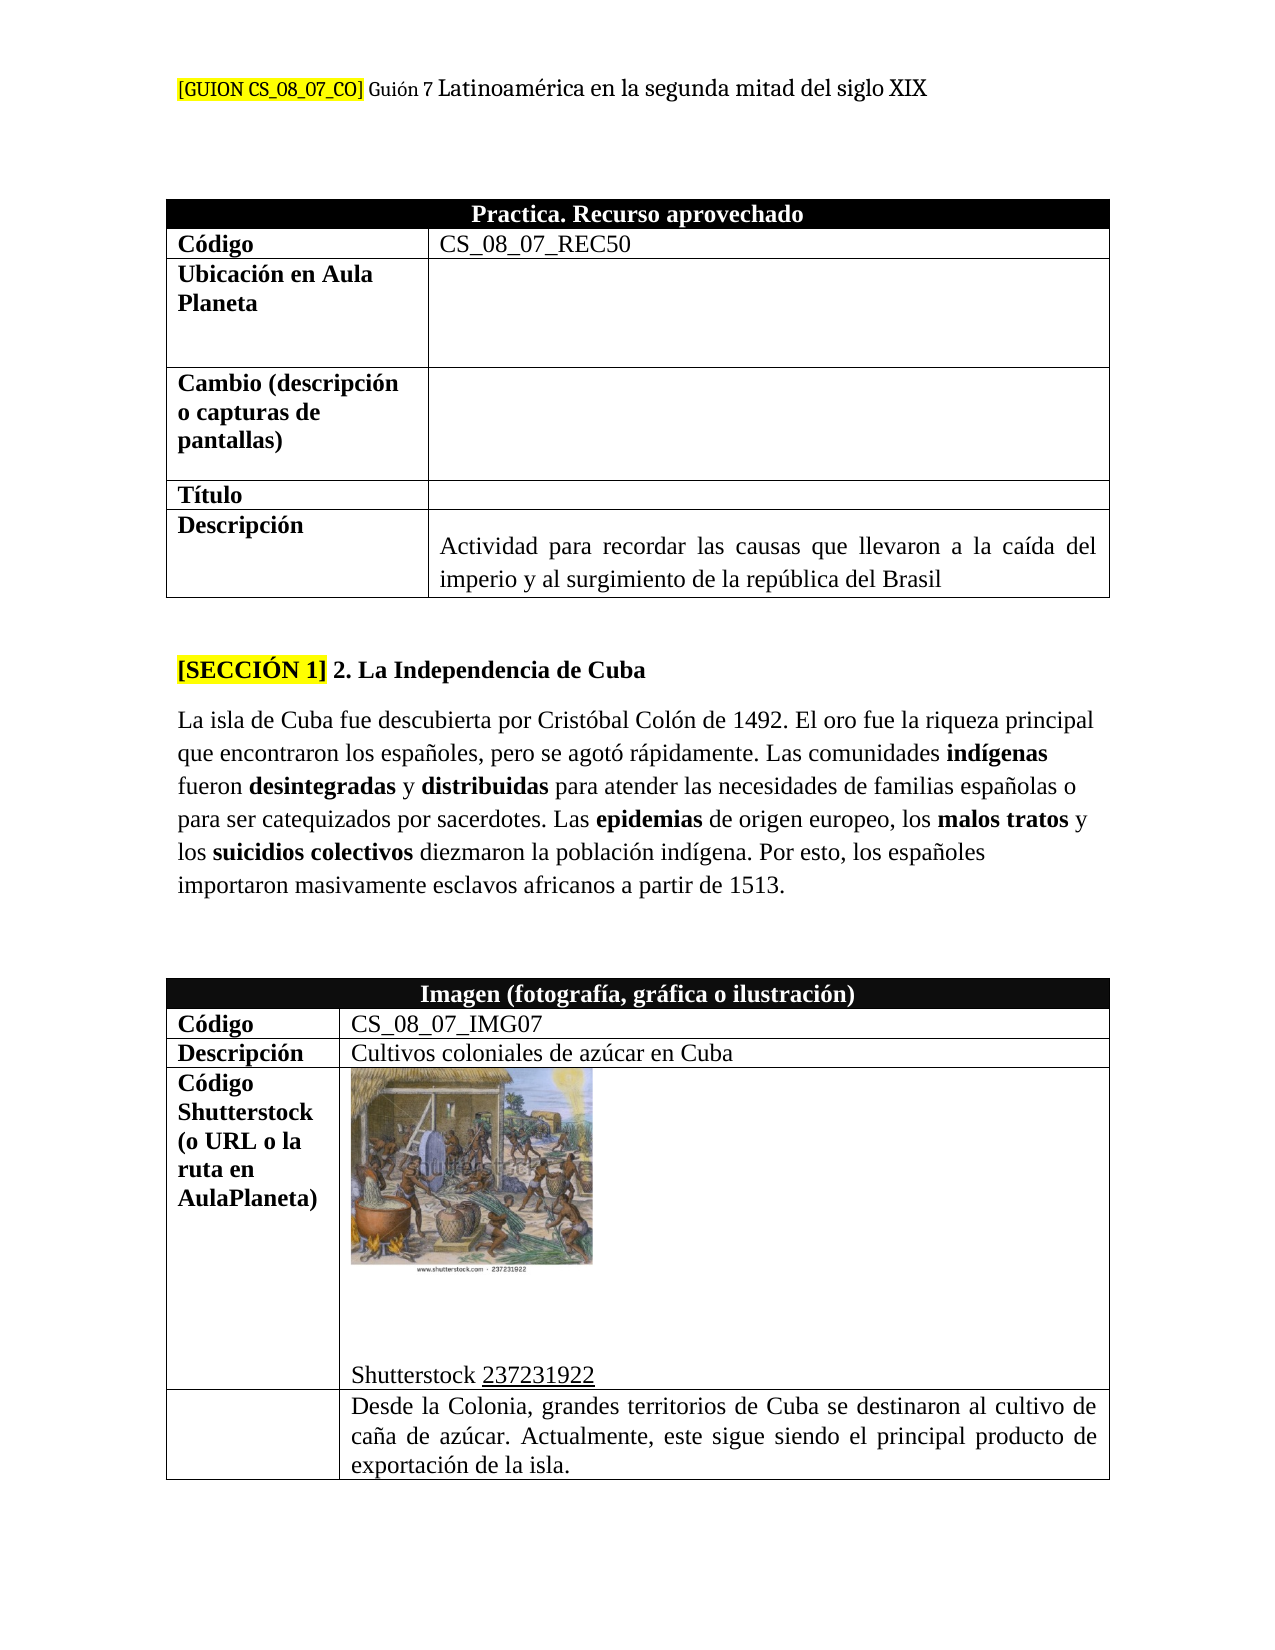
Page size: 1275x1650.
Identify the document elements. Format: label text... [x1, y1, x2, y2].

table_header Imagen (fotografía, gráfica o ilustración) [167, 979, 1109, 1008]
table_cell Shutterstock 237231922 [340, 1068, 1109, 1389]
table_cell CS_08_07_REC50 [429, 229, 1109, 258]
table_cell Actividad para recordar las causas que llevaron a la caída del imperio y al surgimiento de la república del Brasil [429, 510, 1109, 597]
table_header Practica. Recurso aprovechado [167, 200, 1109, 228]
table_cell [429, 259, 1109, 367]
table_cell [429, 368, 1109, 479]
table_cell Ubicación en Aula Planeta [167, 259, 428, 367]
table_cell [167, 1390, 339, 1479]
table_cell Código [167, 1009, 339, 1037]
table_cell Descripción [167, 1039, 339, 1067]
text La isla de Cuba fue descubierta por Cristóbal Colón de 1492. El oro fue la riqueza principal que encontraron los españoles, pero se agotó rápidamente. Las comunidades indígenas fueron desintegradas y distribuidas para atender las necesidades de familias españolas o para ser catequizados por sacerdotes. Las epidemias de origen europeo, los malos tratos y los suicidios colectivos diezmaron la población indígena. Por esto, los españoles importaron masivamente esclavos africanos a partir de 1513. [177, 705, 1098, 899]
table_cell Código [167, 229, 428, 258]
picture [350, 1068, 593, 1275]
text [SECCIÓN 1] 2. La Independencia de Cuba [327, 655, 1098, 684]
table_cell Código Shutterstock (o URL o la ruta en AulaPlaneta) [167, 1068, 339, 1389]
table_cell Cultivos coloniales de azúcar en Cuba [340, 1039, 1109, 1067]
table_cell CS_08_07_IMG07 [340, 1009, 1109, 1037]
table_cell Título [167, 481, 428, 509]
table_cell [429, 481, 1109, 509]
table_cell Descripción [167, 510, 428, 597]
table_cell Cambio (descripción o capturas de pantallas) [167, 368, 428, 479]
